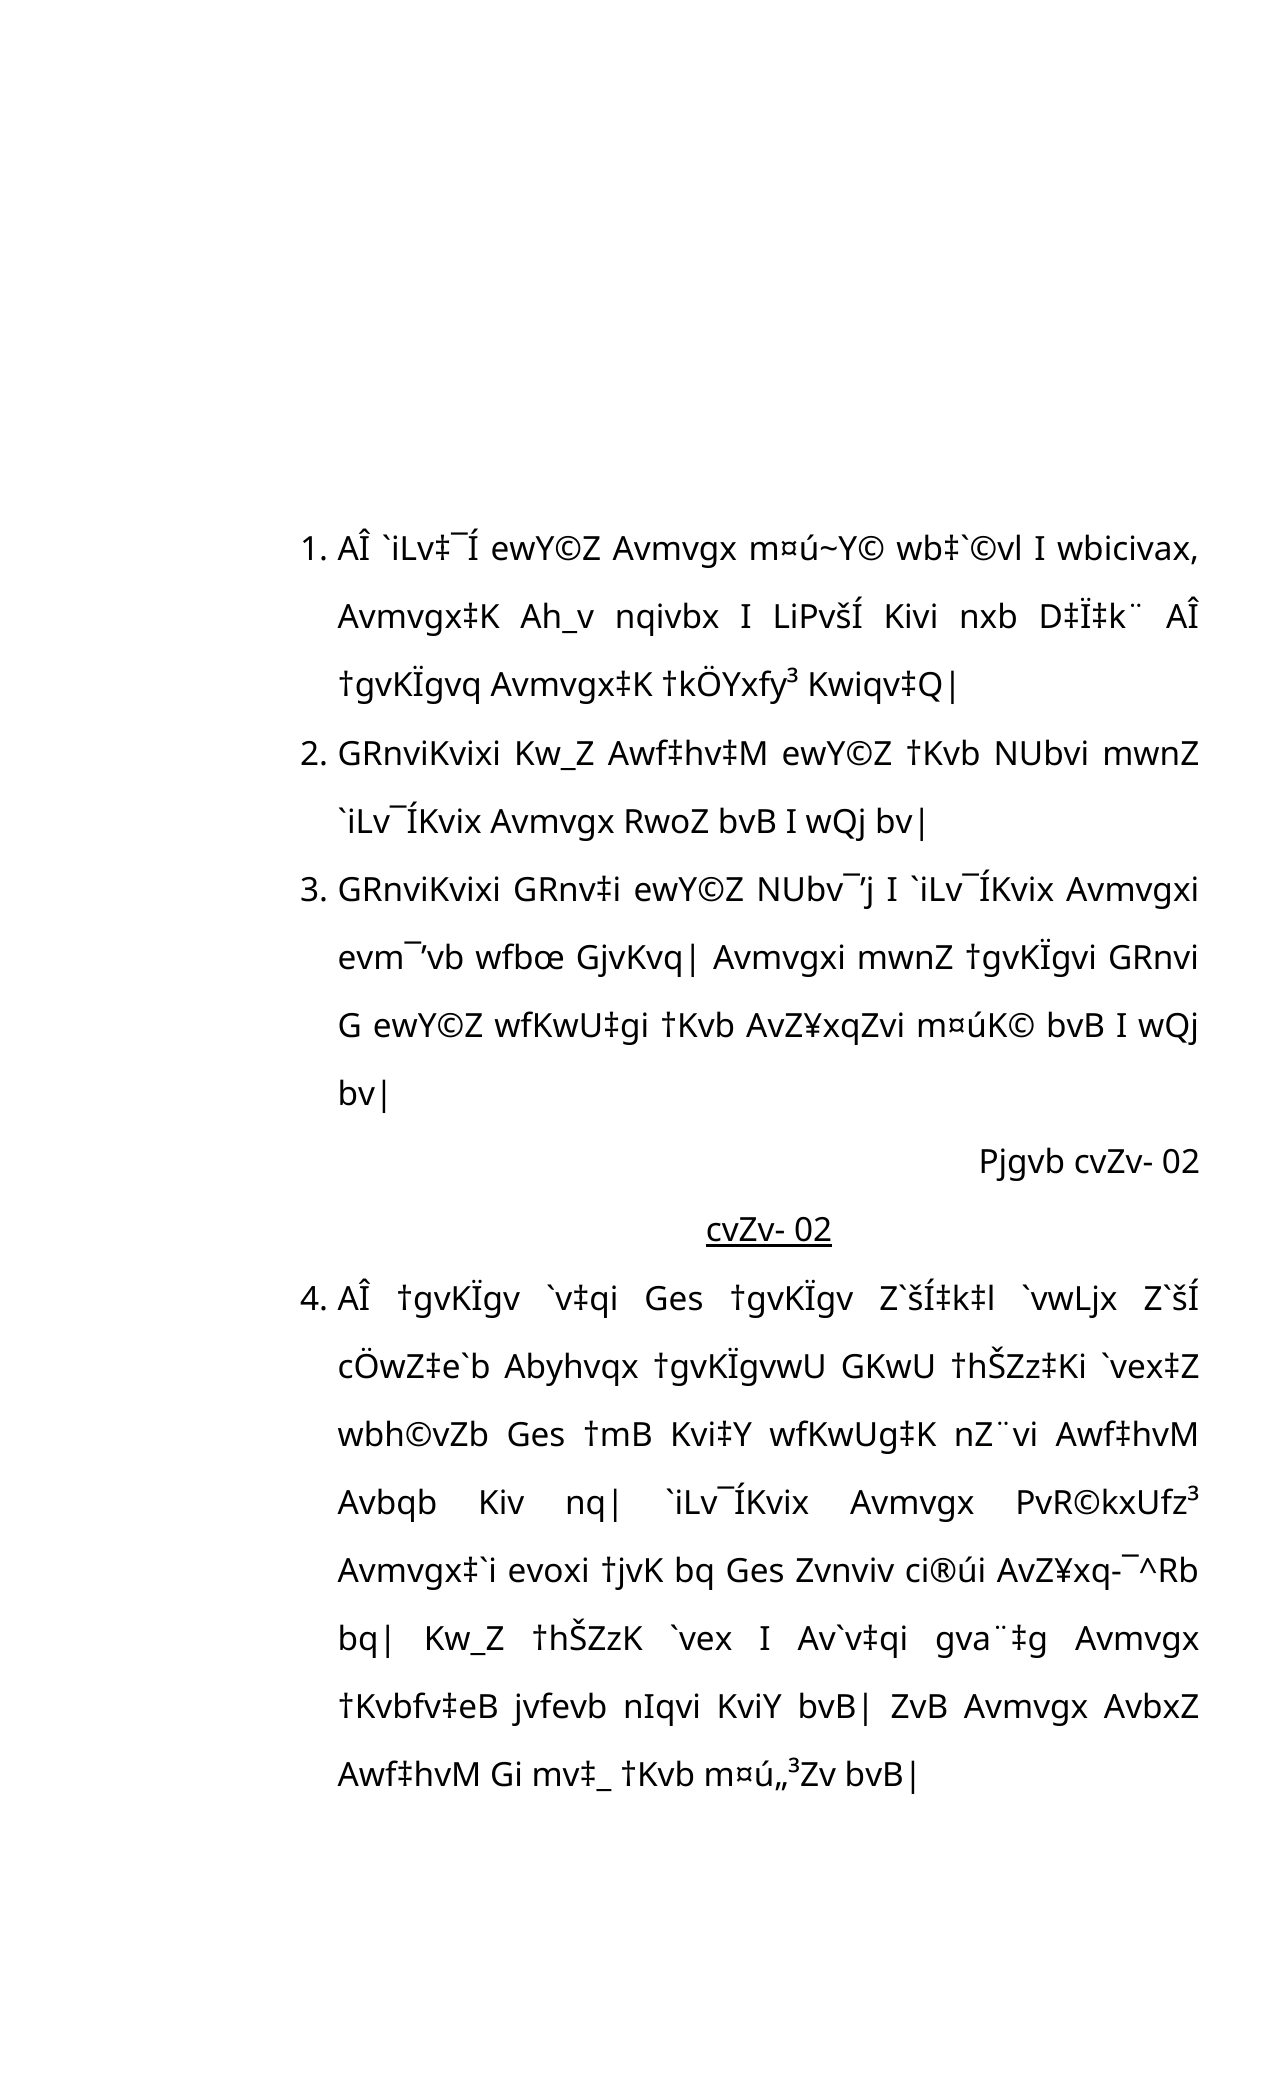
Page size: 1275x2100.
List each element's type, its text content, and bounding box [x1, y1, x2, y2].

list cvZv- 02 [337, 1206, 1200, 1252]
list AÎ `iLv‡¯Í ewY©Z Avmvgx m¤ú~Y© wb‡`©vl I wbicivax, Avmvgx‡K Ah_v nqivbx I LiPvšÍ Kivi nxb D‡Ï‡k¨ AÎ †gvKÏgvq Avmvgx‡K †kÖYxfy³ Kwiqv‡Q| [300, 525, 1200, 707]
list Pjgvb cvZv- 02 [337, 1138, 1200, 1183]
list GRnviKvixi Kw_Z Awf‡hv‡M ewY©Z †Kvb NUbvi mwnZ `iLv¯ÍKvix Avmvgx RwoZ bvB I wQj bv| [300, 729, 1200, 843]
list GRnviKvixi GRnv‡i ewY©Z NUbv¯’j I `iLv¯ÍKvix Avmvgxi evm¯’vb wfbœ GjvKvq| Avmvgxi mwnZ †gvKÏgvi GRnvi G ewY©Z wfKwU‡gi †Kvb AvZ¥xqZvi m¤úK© bvB I wQj bv| [300, 866, 1200, 1115]
list AÎ †gvKÏgv `v‡qi Ges †gvKÏgv Z`šÍ‡k‡l `vwLjx Z`šÍ cÖwZ‡e`b Abyhvqx †gvKÏgvwU GKwU †hŠZz‡Ki `vex‡Z wbh©vZb Ges †mB Kvi‡Y wfKwUg‡K nZ¨vi Awf‡hvM Avbqb Kiv nq| `iLv¯ÍKvix Avmvgx PvR©kxUfz³ Avmvgx‡`i evoxi †jvK bq Ges Zvnviv ci®úi AvZ¥xq-¯^Rb bq| Kw_Z †hŠZzK `vex I Av`v‡qi gva¨‡g Avmvgx †Kvbfv‡eB jvfevb nIqvi KviY bvB| ZvB Avmvgx AvbxZ Awf‡hvM Gi mv‡_ †Kvb m¤ú„³Zv bvB| [300, 1274, 1200, 1797]
